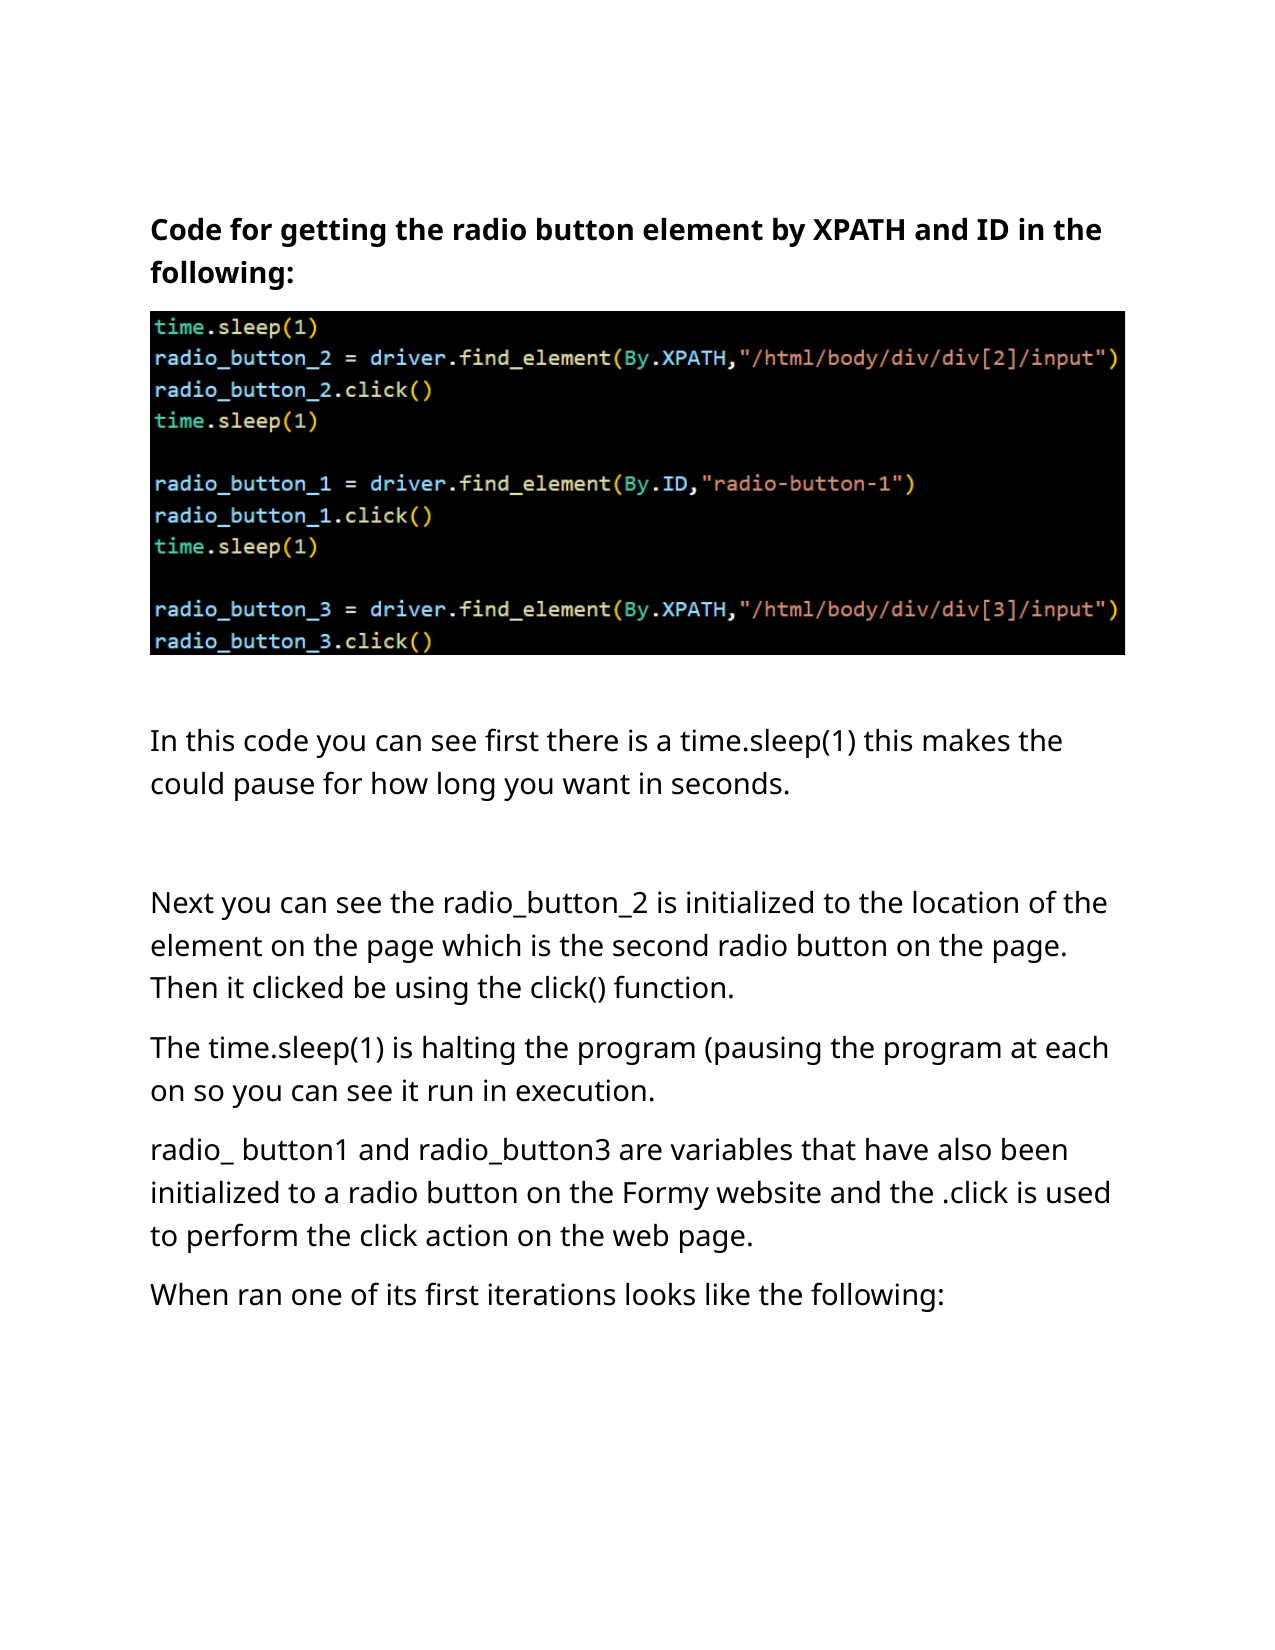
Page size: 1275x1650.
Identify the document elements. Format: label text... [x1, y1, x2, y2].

text In this code you can see first there is a time.sleep(1) this makes the could pause for how long you want in seconds. [150, 720, 1125, 803]
picture [150, 311, 1125, 655]
text radio_ button1 and radio_button3 are variables that have also been initialized to a radio button on the Formy website and the .click is used to perform the click action on the web page. [150, 1129, 1125, 1255]
text The time.sleep(1) is halting the program (pausing the program at each on so you can see it run in execution. [150, 1027, 1125, 1110]
text Next you can see the radio_button_2 is initialized to the location of the element on the page which is the second radio button on the page. Then it clicked be using the click() function. [150, 882, 1125, 1007]
text Code for getting the radio button element by XPATH and ID in the following: [150, 209, 1125, 292]
text When ran one of its first iterations looks like the following: [150, 1275, 1125, 1314]
